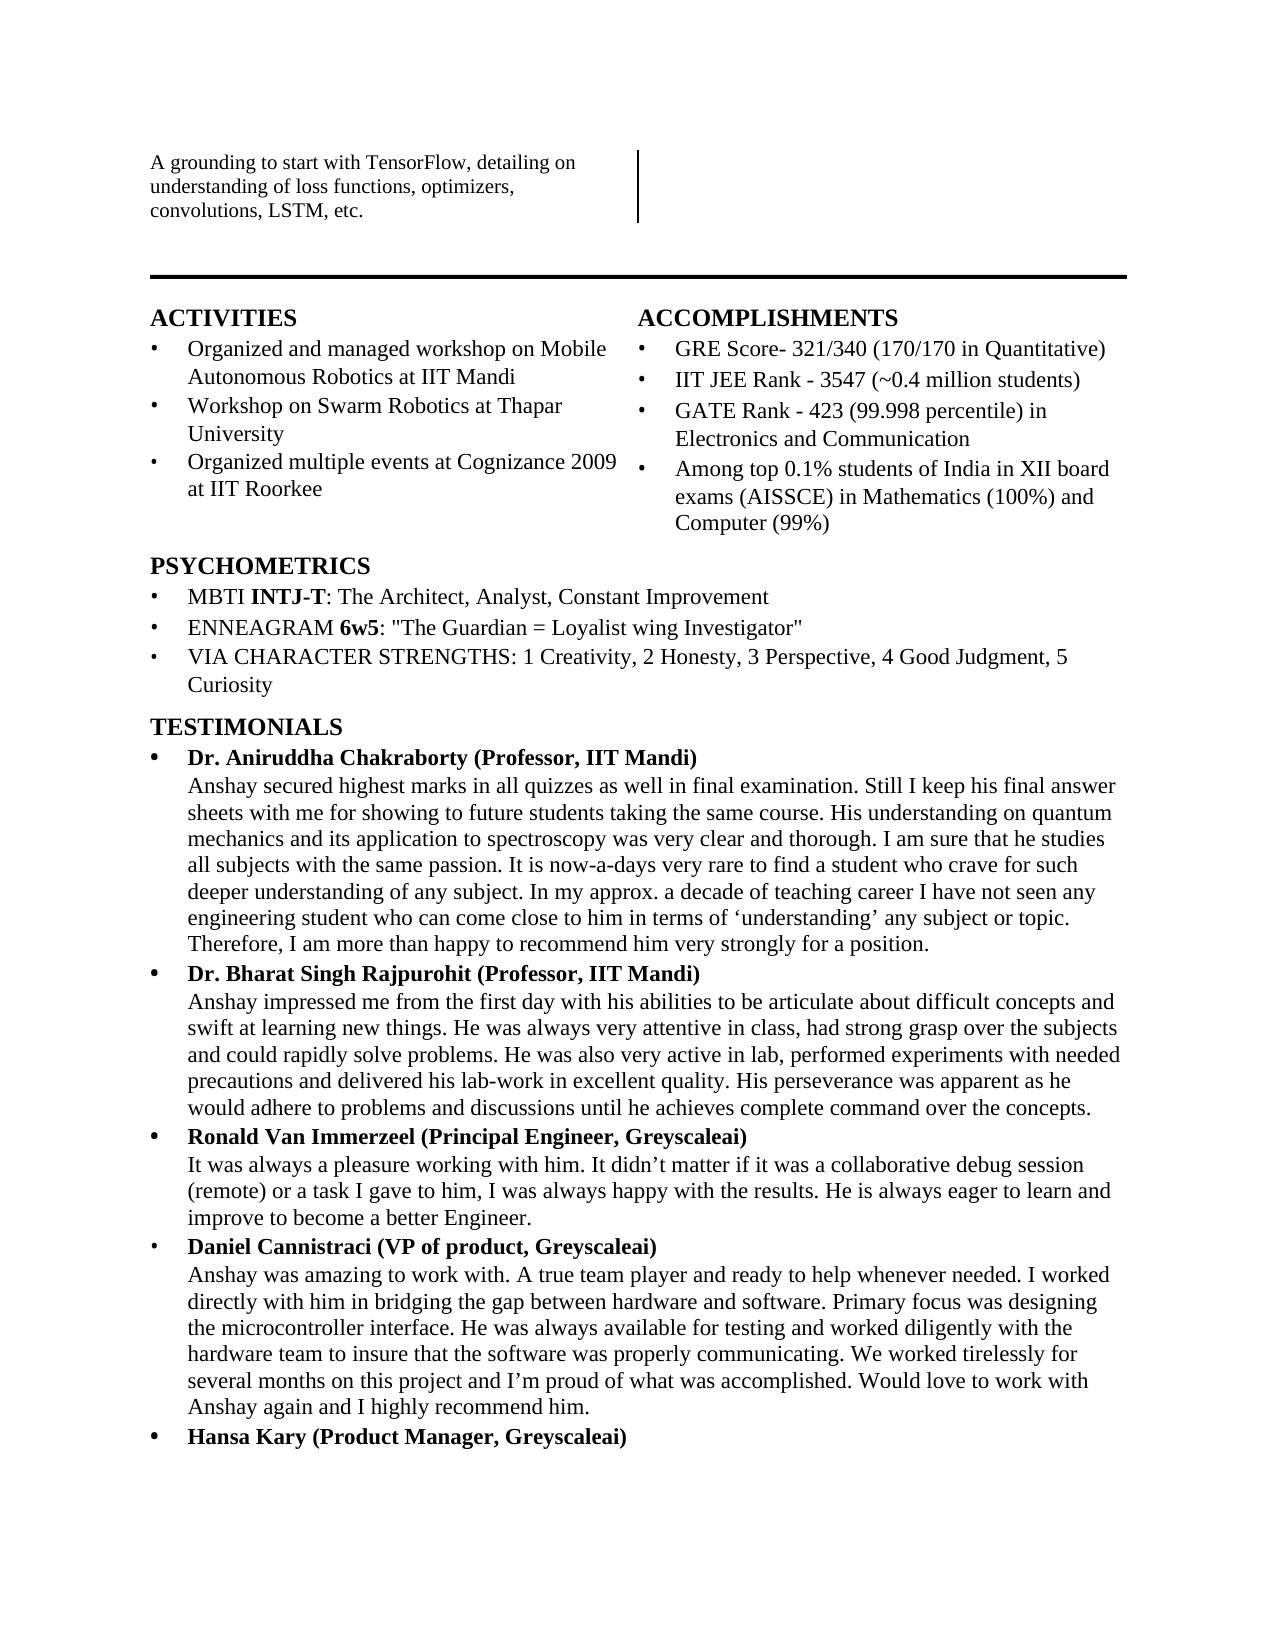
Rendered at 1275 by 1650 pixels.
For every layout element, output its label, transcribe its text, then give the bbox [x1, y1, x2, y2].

list VIA CHARACTER STRENGTHS: 1 Creativity, 2 Honesty, 3 Perspective, 4 Good Judgment, 5 Curiosity [150, 642, 1125, 697]
text A grounding to start with TensorFlow, detailing on understanding of loss functions, optimizers, convolutions, LSTM, etc. [150, 150, 622, 222]
text ACTIVITIES [150, 303, 637, 332]
list Among top 0.1% students of India in XII board exams (AISSCE) in Mathematics (100%) and Computer (99%) [637, 452, 1125, 536]
text TESTIMONIALS [150, 712, 1125, 741]
list Anshay was amazing to work with. A true team player and ready to help whenever needed. I worked directly with him in bridging the gap between hardware and software. Primary focus was designing the microcontroller interface. He was always available for testing and worked diligently with the hardware team to insure that the software was properly communicating. We worked tirelessly for several months on this project and I’m proud of what was accomplished. Would love to work with Anshay again and I highly recommend him. [590, 1261, 1125, 1419]
list It was always a pleasure working with him. It didn’t matter if it was a collaborative debug session (remote) or a task I gave to him, I was always happy with the results. He is always eager to learn and improve to become a better Engineer. [187, 1151, 1125, 1230]
text ACCOMPLISHMENTS [637, 303, 1125, 332]
list Dr. Aniruddha Chakraborty (Professor, IIT Mandi) [150, 741, 1125, 772]
list Ronald Van Immerzeel (Principal Engineer, Greyscaleai) [150, 1120, 1125, 1151]
list MBTI INTJ-T: The Architect, Analyst, Constant Improvement [150, 580, 1125, 611]
list Daniel Cannistraci (VP of product, Greyscaleai) [150, 1230, 1125, 1261]
list ENNEAGRAM 6w5: "The Guardian = Loyalist wing Investigator" [150, 611, 1125, 642]
list GATE Rank - 423 (99.998 percentile) in Electronics and Communication [637, 394, 1125, 452]
list GRE Score- 321/340 (170/170 in Quantitative) [637, 332, 1125, 363]
text PSYCHOMETRICS [150, 551, 1125, 580]
list Anshay secured highest marks in all quizzes as well in final examination. Still I keep his final answer sheets with me for showing to future students taking the same course. His understanding on quantum mechanics and its application to spectroscopy was very clear and thorough. I am sure that he studies all subjects with the same passion. It is now-a-days very rare to find a student who crave for such deeper understanding of any subject. In my approx. a decade of teaching career I have not seen any engineering student who can come close to him in terms of ‘understanding’ any subject or topic. Therefore, I am more than happy to recommend him very strongly for a position. [187, 772, 1125, 957]
list Organized multiple events at Cognizance 2009 at IIT Roorkee [150, 447, 637, 502]
list Hansa Kary (Product Manager, Greyscaleai) [150, 1419, 1125, 1451]
list Workshop on Swarm Robotics at Thapar University [150, 389, 637, 447]
list Dr. Bharat Singh Rajpurohit (Professor, IIT Mandi) [150, 957, 1125, 988]
list Anshay impressed me from the first day with his abilities to be articulate about difficult concepts and swift at learning new things. He was always very attentive in class, had strong grasp over the subjects and could rapidly solve problems. He was also very active in lab, performed experiments with needed precautions and delivered his lab-work in excellent quality. His perseverance was apparent as he would adhere to problems and discussions until he achieves complete command over the concepts. [187, 988, 1125, 1120]
list Organized and managed workshop on Mobile Autonomous Robotics at IIT Mandi [150, 332, 637, 389]
list IIT JEE Rank - 3547 (~0.4 million students) [637, 363, 1125, 394]
